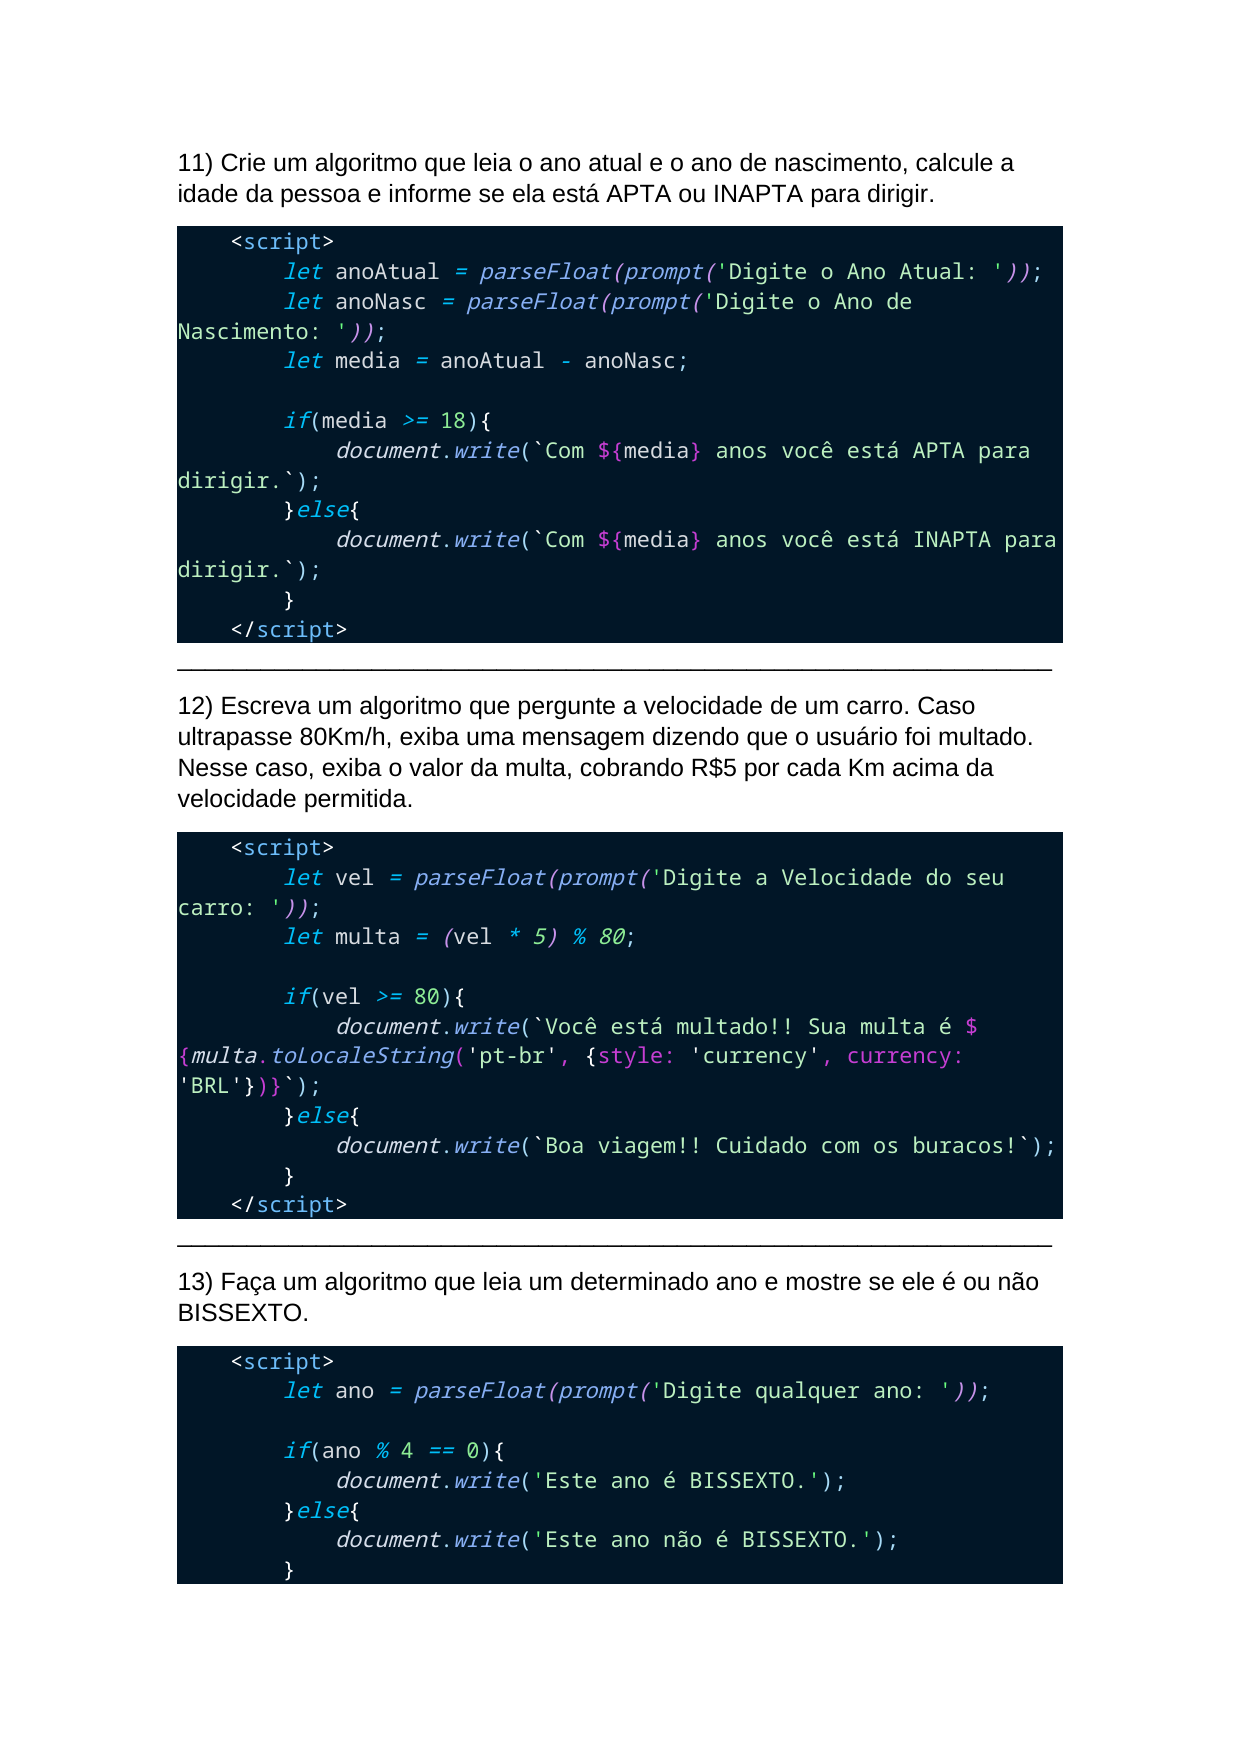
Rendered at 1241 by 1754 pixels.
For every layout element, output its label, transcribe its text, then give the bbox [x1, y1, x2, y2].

text _______________________________________________________________ [177, 643, 1063, 672]
text 13) Faça um algoritmo que leia um determinado ano e mostre se ele é ou não BISSEXTO. [177, 1267, 1063, 1327]
text let vel = parseFloat(prompt('Digite a Velocidade do seu carro: ')); [177, 862, 1063, 921]
text } [177, 1554, 1063, 1584]
text document.write(`Com ${media} anos você está APTA para dirigir.`); [177, 435, 1063, 494]
text </script> [177, 614, 1063, 643]
text if(ano % 4 == 0){ [177, 1435, 1063, 1465]
text document.write(`Com ${media} anos você está INAPTA para dirigir.`); [177, 524, 1063, 584]
text if(media >= 18){ [177, 405, 1063, 435]
text _______________________________________________________________ [177, 1219, 1063, 1248]
text 11) Crie um algoritmo que leia o ano atual e o ano de nascimento, calcule a idade da pessoa e informe se ela está APTA ou INAPTA para dirigir. [177, 148, 1063, 207]
text document.write(`Você está multado!! Sua multa é ${multa.toLocaleString('pt-br', {style: 'currency', currency: 'BRL'})}`); [177, 1011, 1063, 1100]
text 12) Escreva um algoritmo que pergunte a velocidade de um carro. Caso ultrapasse 80Km/h, exiba uma mensagem dizendo que o usuário foi multado. Nesse caso, exiba o valor da multa, cobrando R$5 por cada Km acima da velocidade permitida. [177, 691, 1063, 813]
text <script> [177, 832, 1063, 862]
text } [177, 1160, 1063, 1189]
text }else{ [177, 494, 1063, 524]
text </script> [177, 1189, 1063, 1219]
text }else{ [177, 1495, 1063, 1524]
text document.write('Este ano é BISSEXTO.'); [177, 1465, 1063, 1495]
text if(vel >= 80){ [177, 981, 1063, 1011]
text <script> [177, 226, 1063, 256]
text <script> [177, 1346, 1063, 1376]
text let media = anoAtual - anoNasc; [177, 346, 1063, 375]
text document.write('Este ano não é BISSEXTO.'); [177, 1524, 1063, 1554]
text } [177, 584, 1063, 614]
text let ano = parseFloat(prompt('Digite qualquer ano: ')); [177, 1376, 1063, 1405]
text let multa = (vel * 5) % 80; [177, 921, 1063, 951]
text let anoNasc = parseFloat(prompt('Digite o Ano de Nascimento: ')); [177, 286, 1063, 346]
text document.write(`Boa viagem!! Cuidado com os buracos!`); [177, 1130, 1063, 1160]
text let anoAtual = parseFloat(prompt('Digite o Ano Atual: ')); [177, 256, 1063, 286]
text }else{ [177, 1100, 1063, 1130]
